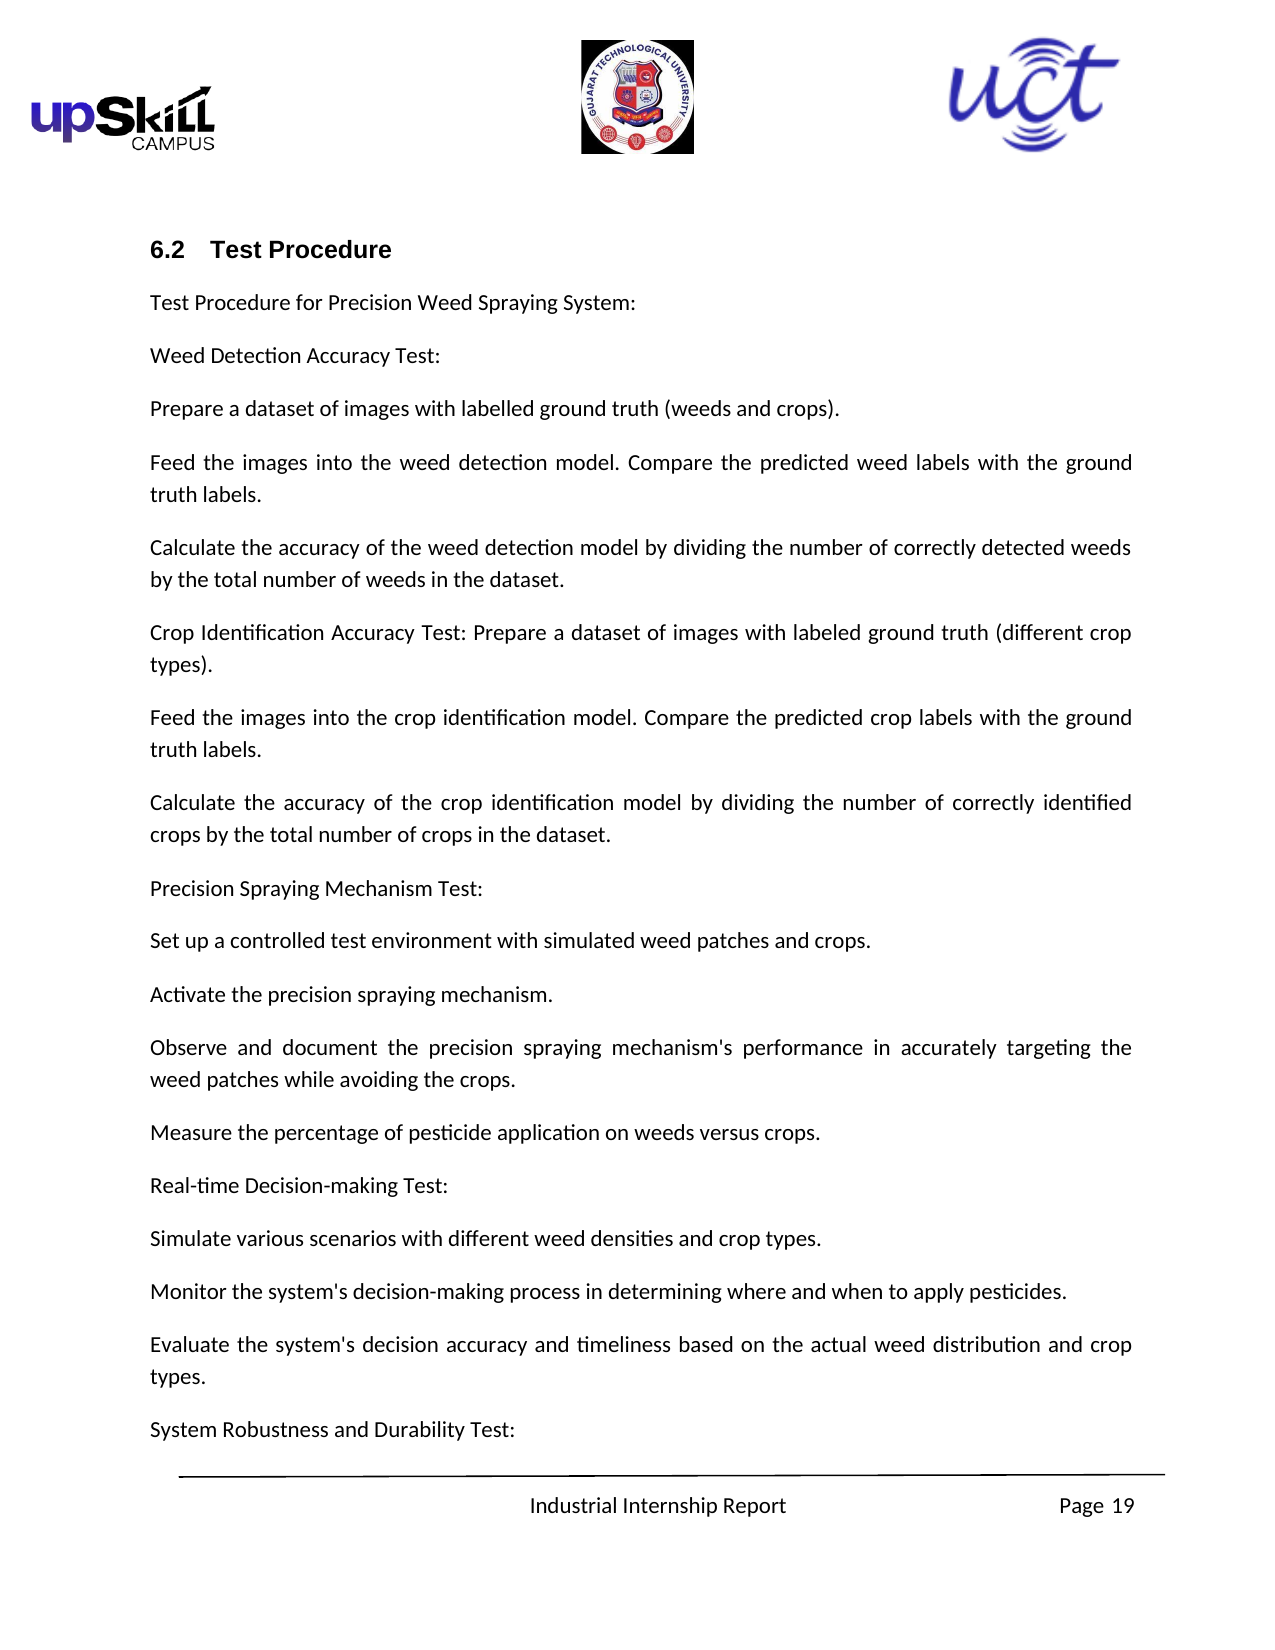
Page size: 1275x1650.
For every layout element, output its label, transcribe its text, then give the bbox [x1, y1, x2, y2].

text Feed the images into the crop identification model. Compare the predicted crop labels with the ground truth labels. [150, 703, 1134, 763]
text Test Procedure for Precision Weed Spraying System: [150, 288, 1134, 317]
text Real-time Decision-making Test: [150, 1171, 1134, 1199]
text Observe and document the precision spraying mechanism's performance in accurately targeting the weed patches while avoiding the crops. [150, 1033, 1134, 1093]
picture [581, 40, 694, 154]
text Measure the percentage of pesticide application on weeds versus crops. [150, 1118, 1134, 1146]
text Activate the precision spraying mechanism. [150, 980, 1134, 1008]
text Evaluate the system's decision accuracy and timeliness based on the actual weed distribution and crop types. [150, 1330, 1134, 1390]
text Feed the images into the weed detection model. Compare the predicted weed labels with the ground truth labels. [150, 448, 1134, 508]
text Set up a controlled test environment with simulated weed patches and crops. [150, 927, 1134, 955]
text Calculate the accuracy of the weed detection model by dividing the number of correctly detected weeds by the total number of weeds in the dataset. [150, 533, 1134, 593]
text Calculate the accuracy of the crop identification model by dividing the number of correctly identified crops by the total number of crops in the dataset. [150, 788, 1134, 849]
picture [0, 73, 246, 154]
subtitle Test Procedure [150, 238, 1134, 263]
text Crop Identification Accuracy Test: Prepare a dataset of images with labeled ground truth (different crop types). [150, 618, 1134, 678]
text Precision Spraying Mechanism Test: [150, 874, 1134, 902]
text Simulate various scenarios with different weed densities and crop types. [150, 1224, 1134, 1252]
text System Robustness and Durability Test: [150, 1415, 1134, 1443]
text Prepare a dataset of images with labelled ground truth (weeds and crops). [150, 394, 1134, 423]
text Monitor the system's decision-making process in determining where and when to apply pesticides. [150, 1277, 1134, 1305]
text Weed Detection Accuracy Test: [150, 342, 1134, 369]
picture [946, 28, 1125, 154]
